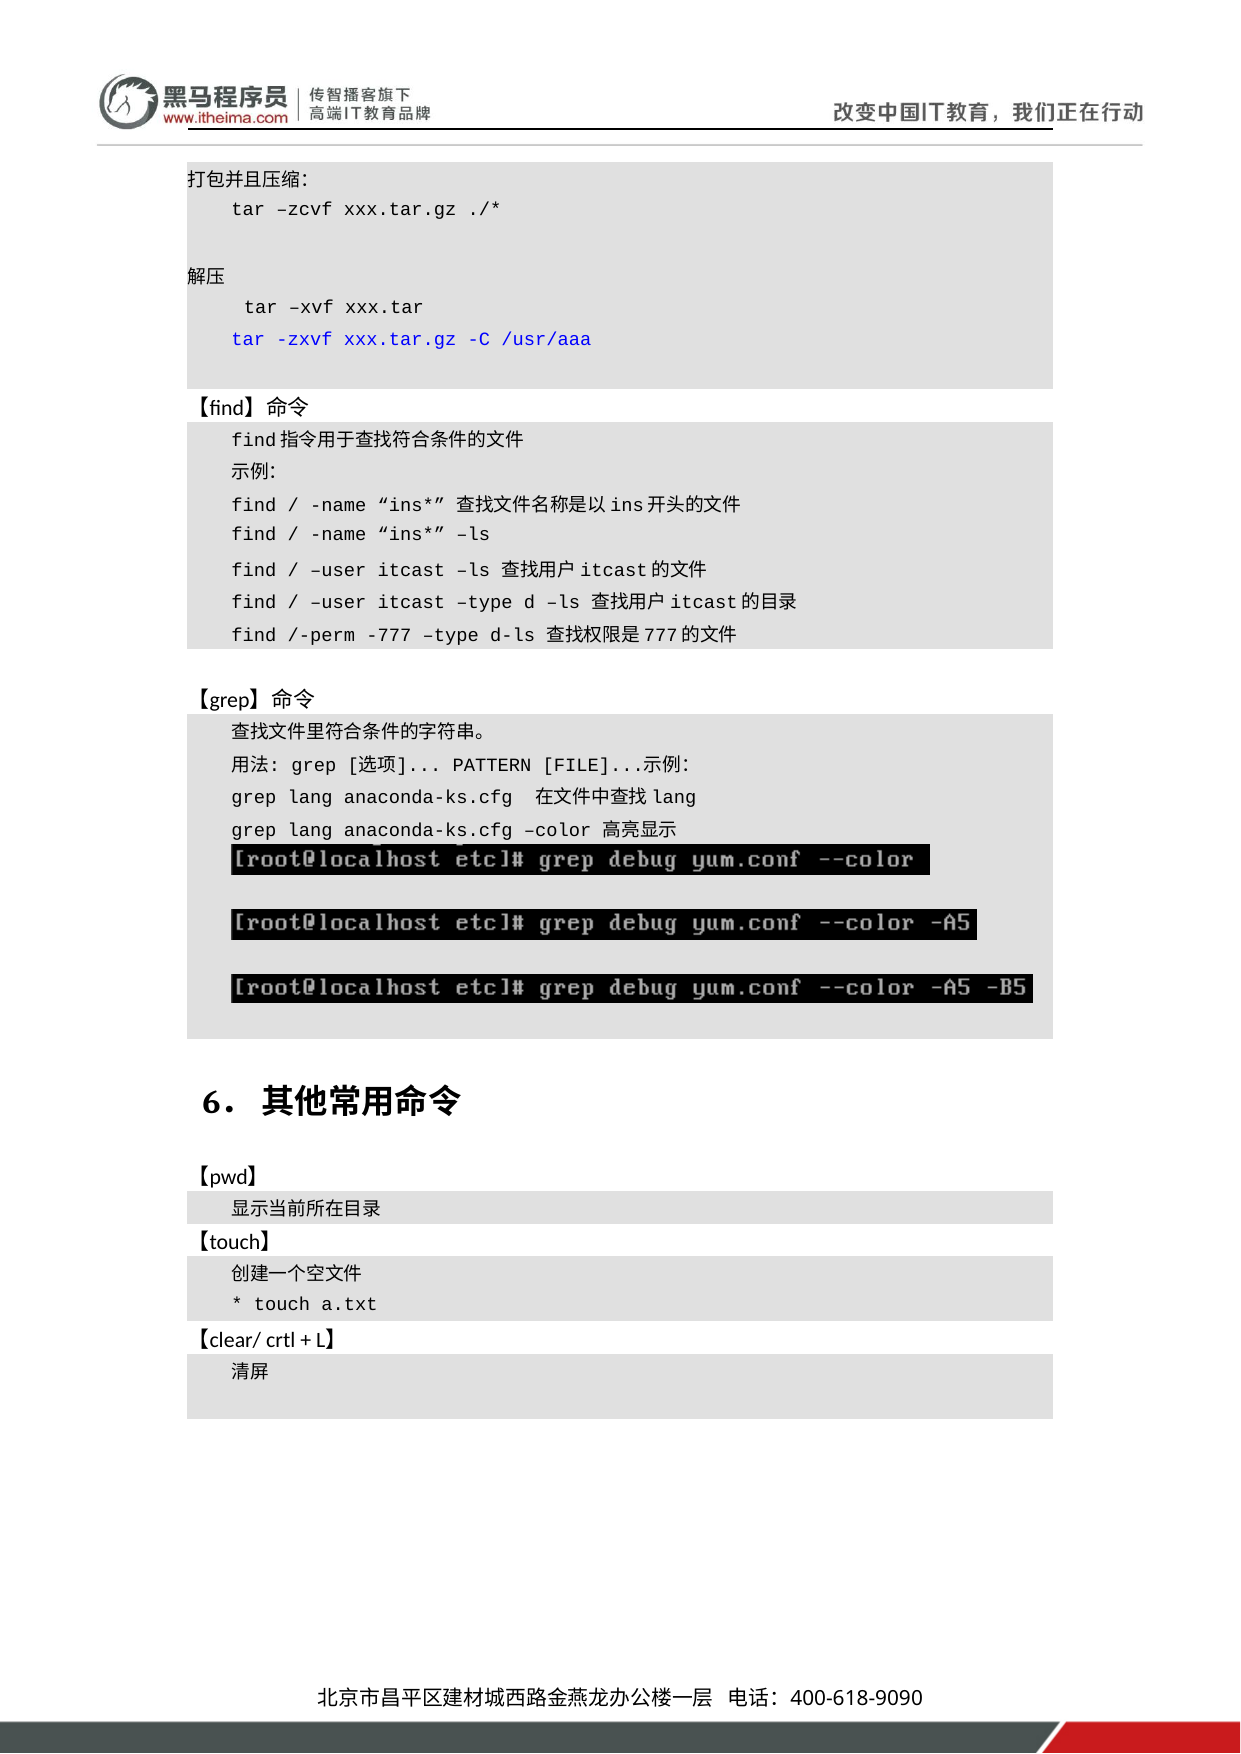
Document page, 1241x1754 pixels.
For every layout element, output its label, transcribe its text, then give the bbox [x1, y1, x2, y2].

text 【clear/ crtl + L】 [187, 1321, 1053, 1354]
text tar –zcvf xxx.tar.gz ./* [187, 194, 1053, 227]
text grep lang anaconda-ks.cfg –color 高亮显示 [187, 812, 1053, 844]
text 查找文件里符合条件的字符串。 [187, 714, 1053, 747]
text 清屏 [187, 1354, 1053, 1386]
picture [231, 909, 977, 940]
picture [0, 3, 1241, 153]
text 【grep】命令 [187, 682, 1053, 714]
text 示例： [187, 454, 1053, 487]
text find / –user itcast –type d –ls 查找用户itcast的目录 [187, 584, 1053, 617]
text 用法: grep [选项]... PATTERN [FILE]...示例： [187, 747, 1053, 779]
text 解压 [187, 259, 1053, 292]
text 显示当前所在目录 [187, 1191, 1053, 1224]
text grep lang anaconda-ks.cfg 在文件中查找lang [187, 779, 1053, 812]
picture [0, 1662, 1241, 1753]
text find / -name “ins*” –ls [187, 519, 1053, 552]
text 【touch】 [187, 1224, 1053, 1256]
text tar –xvf xxx.tar [187, 292, 1053, 324]
text find /-perm -777 –type d-ls 查找权限是777的文件 [187, 617, 1053, 649]
text * touch a.txt [187, 1289, 1053, 1321]
text 【find】命令 [187, 389, 1053, 422]
text 打包并且压缩： [187, 162, 1053, 194]
text 创建一个空文件 [187, 1256, 1053, 1289]
picture [231, 844, 930, 875]
subtitle 其他常用命令 [202, 1067, 1053, 1132]
picture [231, 974, 1033, 1003]
text 【pwd】 [187, 1159, 1053, 1191]
text find指令用于查找符合条件的文件 [187, 422, 1053, 454]
text find / –user itcast –ls 查找用户itcast的文件 [187, 552, 1053, 584]
text find / -name “ins*” 查找文件名称是以ins开头的文件 [187, 487, 1053, 519]
text tar -zxvf xxx.tar.gz -C /usr/aaa [187, 324, 1053, 357]
